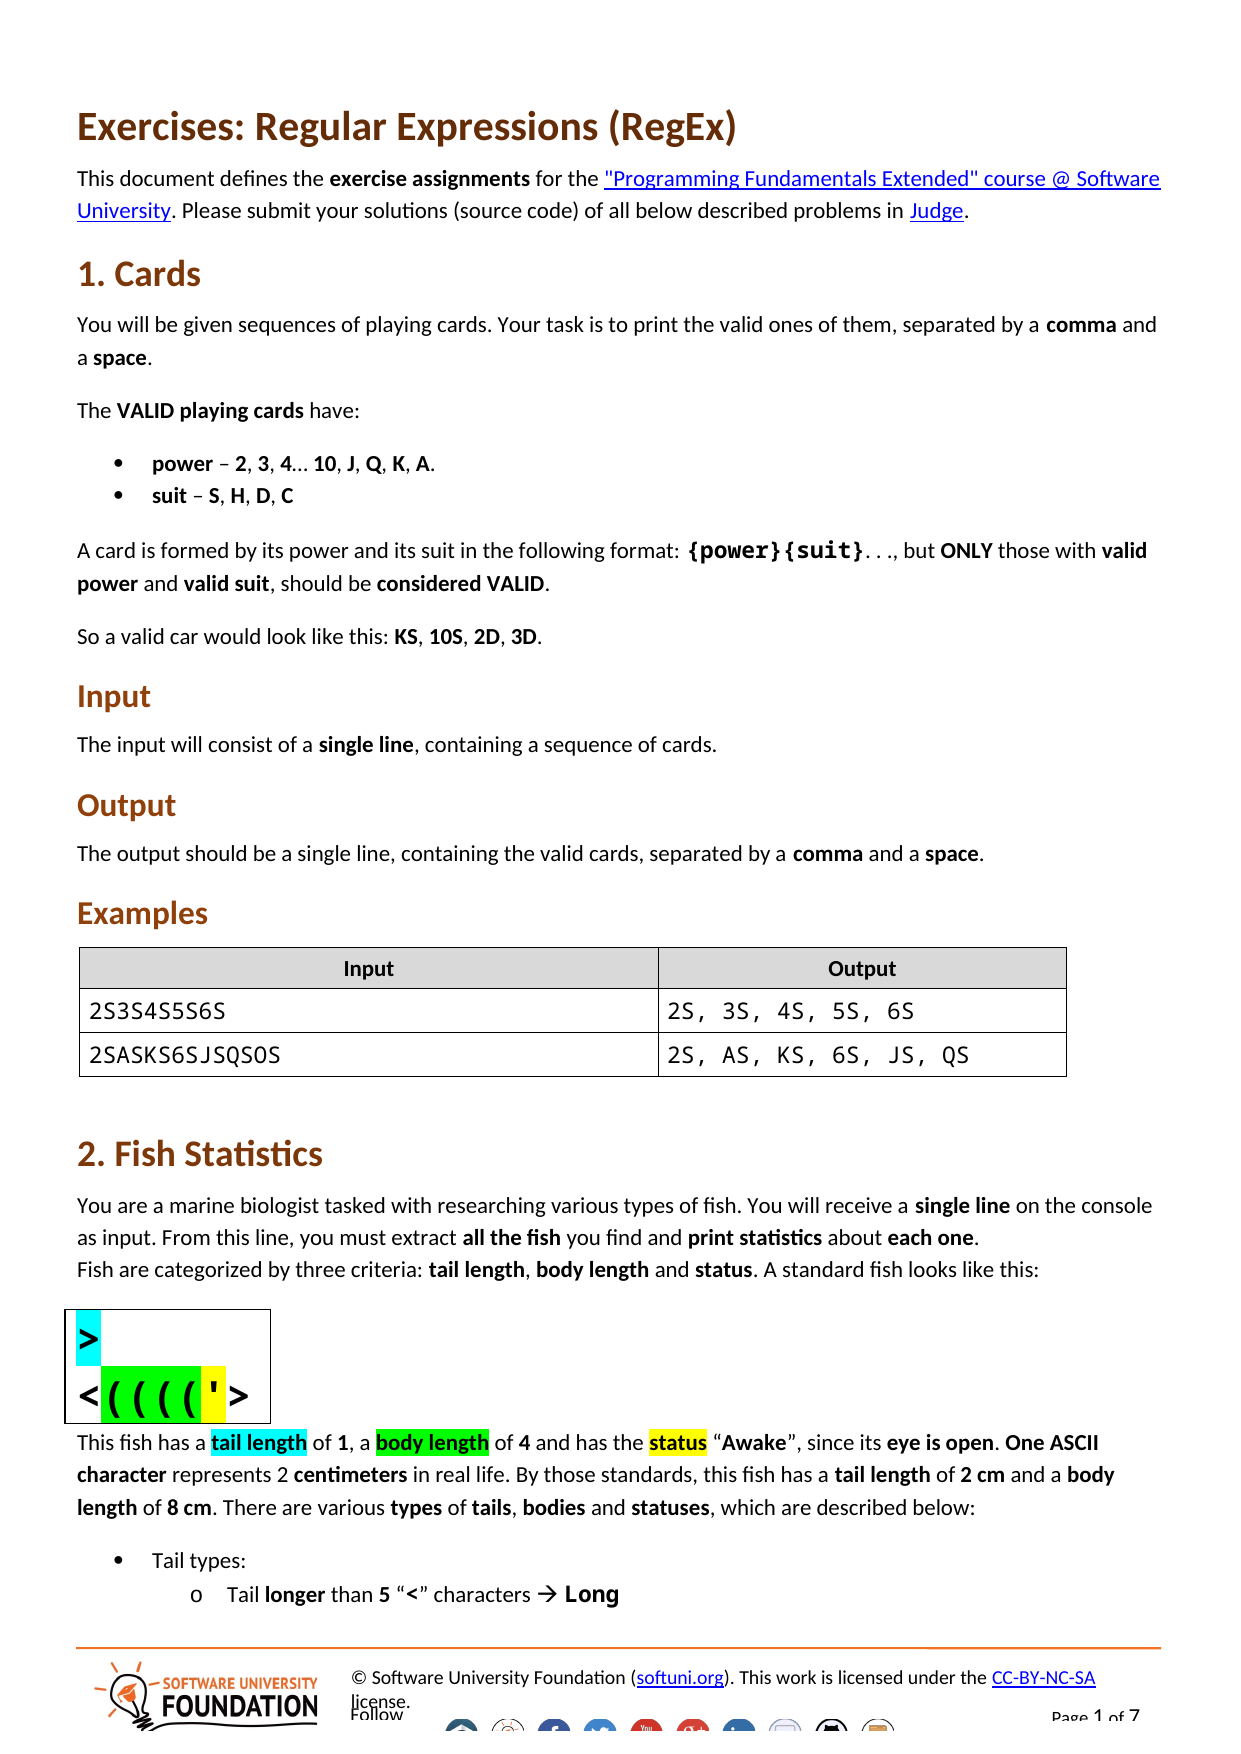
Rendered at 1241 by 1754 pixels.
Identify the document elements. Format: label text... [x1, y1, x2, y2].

table_header Input [80, 948, 658, 988]
picture [768, 1719, 802, 1731]
table_cell 2SASKS6SJSQSOS [80, 1033, 658, 1076]
subtitle Output [77, 783, 1163, 824]
picture [861, 1719, 894, 1731]
text This document defines the exercise assignments for the "Programming Fundamentals Extended" course @ Software University. Please submit your solutions (source code) of all below described problems in Judge. [77, 164, 1163, 224]
table_cell 2S3S4S5S6S [80, 989, 658, 1032]
list Tail types: [114, 1546, 1163, 1574]
subtitle Examples [77, 892, 1163, 932]
picture [445, 1719, 478, 1731]
picture [537, 1719, 571, 1731]
subtitle Exercises: Regular Expressions (RegEx) [77, 99, 1163, 150]
text This fish has a tail length of 1, a body length of 4 and has the status “Awake”, since its eye is open. One ASCII character represents 2 centimeters in real life. By those standards, this fish has a tail length of 2 cm and a body length of 8 cm. There are various types of tails, bodies and statuses, which are described below: [77, 1313, 1163, 1521]
table_header Output [659, 948, 1066, 988]
table_header ><(((('> [66, 1310, 270, 1423]
picture [676, 1719, 709, 1731]
list power – 2, 3, 4… 10, J, Q, K, A. [114, 449, 1163, 477]
text The input will consist of a single line, containing a sequence of cards. [77, 731, 1163, 758]
text The output should be a single line, containing the valid cards, separated by a comma and a space. [77, 839, 1163, 867]
subtitle Input [77, 675, 1163, 716]
subtitle Cards [77, 249, 1163, 295]
table_cell 2S, AS, KS, 6S, JS, QS [659, 1033, 1066, 1076]
text You will be given sequences of playing cards. Your task is to print the valid ones of them, separated by a comma and a space. [77, 311, 1163, 371]
picture [583, 1719, 617, 1731]
text You are a marine biologist tasked with researching various types of fish. You will receive a single line on the console as input. From this line, you must extract all the fish you find and print statistics about each one. Fish are categorized by three criteria: tail length, body length and status. A standard fish looks like this: [77, 1191, 1163, 1283]
picture [630, 1719, 663, 1731]
text So a valid car would look like this: KS, 10S, 2D, 3D. [77, 622, 1163, 650]
picture [491, 1719, 524, 1731]
subtitle Fish Statistics [77, 1130, 1163, 1176]
text The VALID playing cards have: [77, 396, 1163, 424]
picture [93, 1661, 318, 1731]
list Tail longer than 5 “<” characters Long [189, 1578, 1163, 1609]
list suit – S, H, D, C [114, 481, 1163, 509]
picture [722, 1719, 756, 1731]
text A card is formed by its power and its suit in the following format: {power}{suit}. . ., but ONLY those with valid power and valid suit, should be considered VALID. [77, 534, 1163, 597]
picture [815, 1719, 848, 1731]
table_cell 2S, 3S, 4S, 5S, 6S [659, 989, 1066, 1032]
